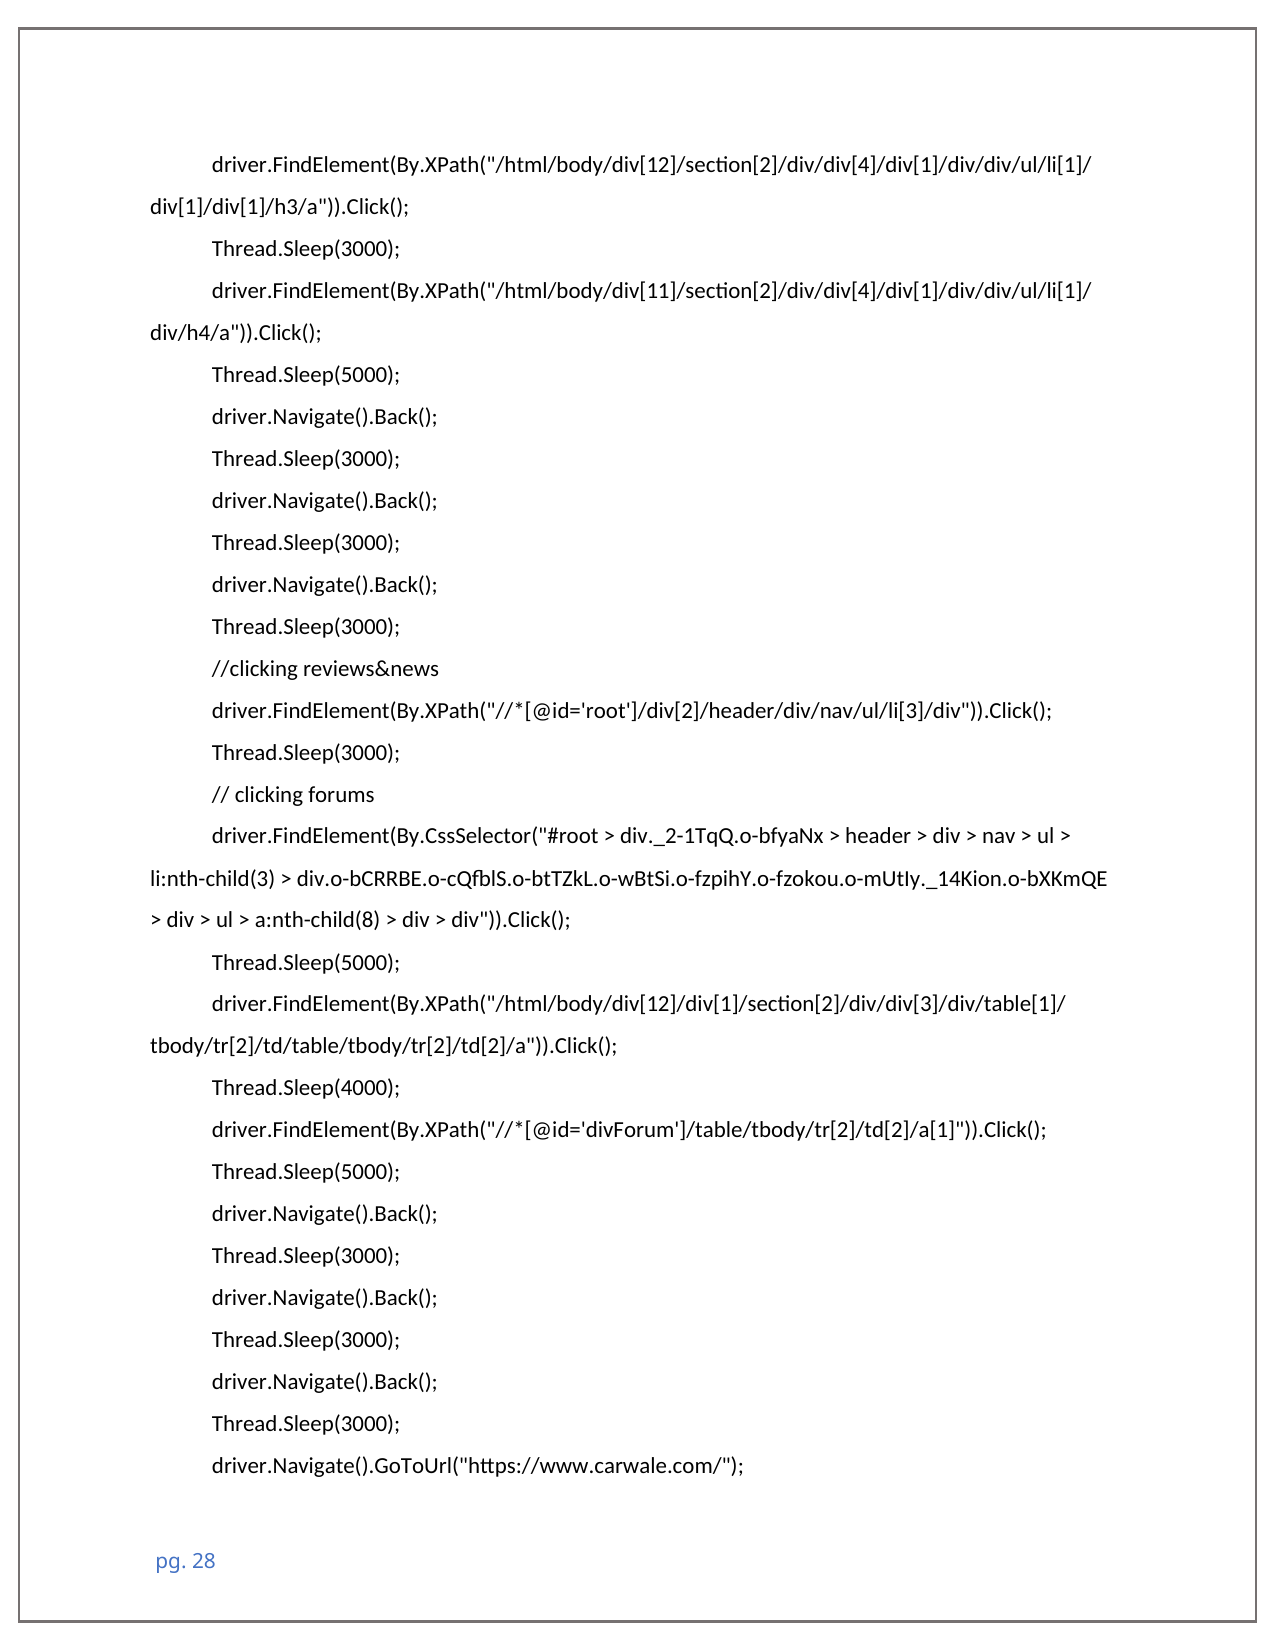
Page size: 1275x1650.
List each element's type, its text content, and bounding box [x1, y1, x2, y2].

text driver.FindElement(By.CssSelector("#root > div._2-1TqQ.o-bfyaNx > header > div > nav > ul > li:nth-child(3) > div.o-bCRRBE.o-cQfblS.o-btTZkL.o-wBtSi.o-fzpihY.o-fzokou.o-mUtIy._14Kion.o-bXKmQE > div > ul > a:nth-child(8) > div > div")).Click(); [150, 822, 1125, 934]
text Thread.Sleep(3000); [150, 1241, 1125, 1269]
text driver.Navigate().Back(); [150, 1283, 1125, 1311]
text Thread.Sleep(3000); [150, 1409, 1125, 1437]
text driver.FindElement(By.XPath("//*[@id='root']/div[2]/header/div/nav/ul/li[3]/div")).Click(); [150, 696, 1125, 724]
text Thread.Sleep(3000); [150, 444, 1125, 472]
text driver.FindElement(By.XPath("/html/body/div[12]/section[2]/div/div[4]/div[1]/div/div/ul/li[1]/div[1]/div[1]/h3/a")).Click(); [150, 150, 1125, 220]
text driver.Navigate().Back(); [150, 402, 1125, 430]
text Thread.Sleep(3000); [150, 738, 1125, 766]
text Thread.Sleep(5000); [150, 1157, 1125, 1186]
text driver.FindElement(By.XPath("/html/body/div[11]/section[2]/div/div[4]/div[1]/div/div/ul/li[1]/div/h4/a")).Click(); [150, 276, 1125, 346]
text driver.Navigate().Back(); [150, 486, 1125, 514]
text driver.Navigate().Back(); [150, 1367, 1125, 1395]
text // clicking forums [150, 780, 1125, 808]
text driver.Navigate().GoToUrl("https://www.carwale.com/"); [150, 1451, 1125, 1479]
text Thread.Sleep(3000); [150, 528, 1125, 556]
text Thread.Sleep(3000); [150, 612, 1125, 640]
text driver.FindElement(By.XPath("/html/body/div[12]/div[1]/section[2]/div/div[3]/div/table[1]/tbody/tr[2]/td/table/tbody/tr[2]/td[2]/a")).Click(); [150, 989, 1125, 1059]
text driver.Navigate().Back(); [150, 570, 1125, 598]
text Thread.Sleep(3000); [150, 234, 1125, 262]
text //clicking reviews&news [150, 654, 1125, 682]
text Thread.Sleep(3000); [150, 1325, 1125, 1353]
text Thread.Sleep(5000); [150, 360, 1125, 388]
text driver.Navigate().Back(); [150, 1199, 1125, 1227]
text Thread.Sleep(4000); [150, 1073, 1125, 1102]
text driver.FindElement(By.XPath("//*[@id='divForum']/table/tbody/tr[2]/td[2]/a[1]")).Click(); [150, 1116, 1125, 1143]
text Thread.Sleep(5000); [150, 948, 1125, 976]
